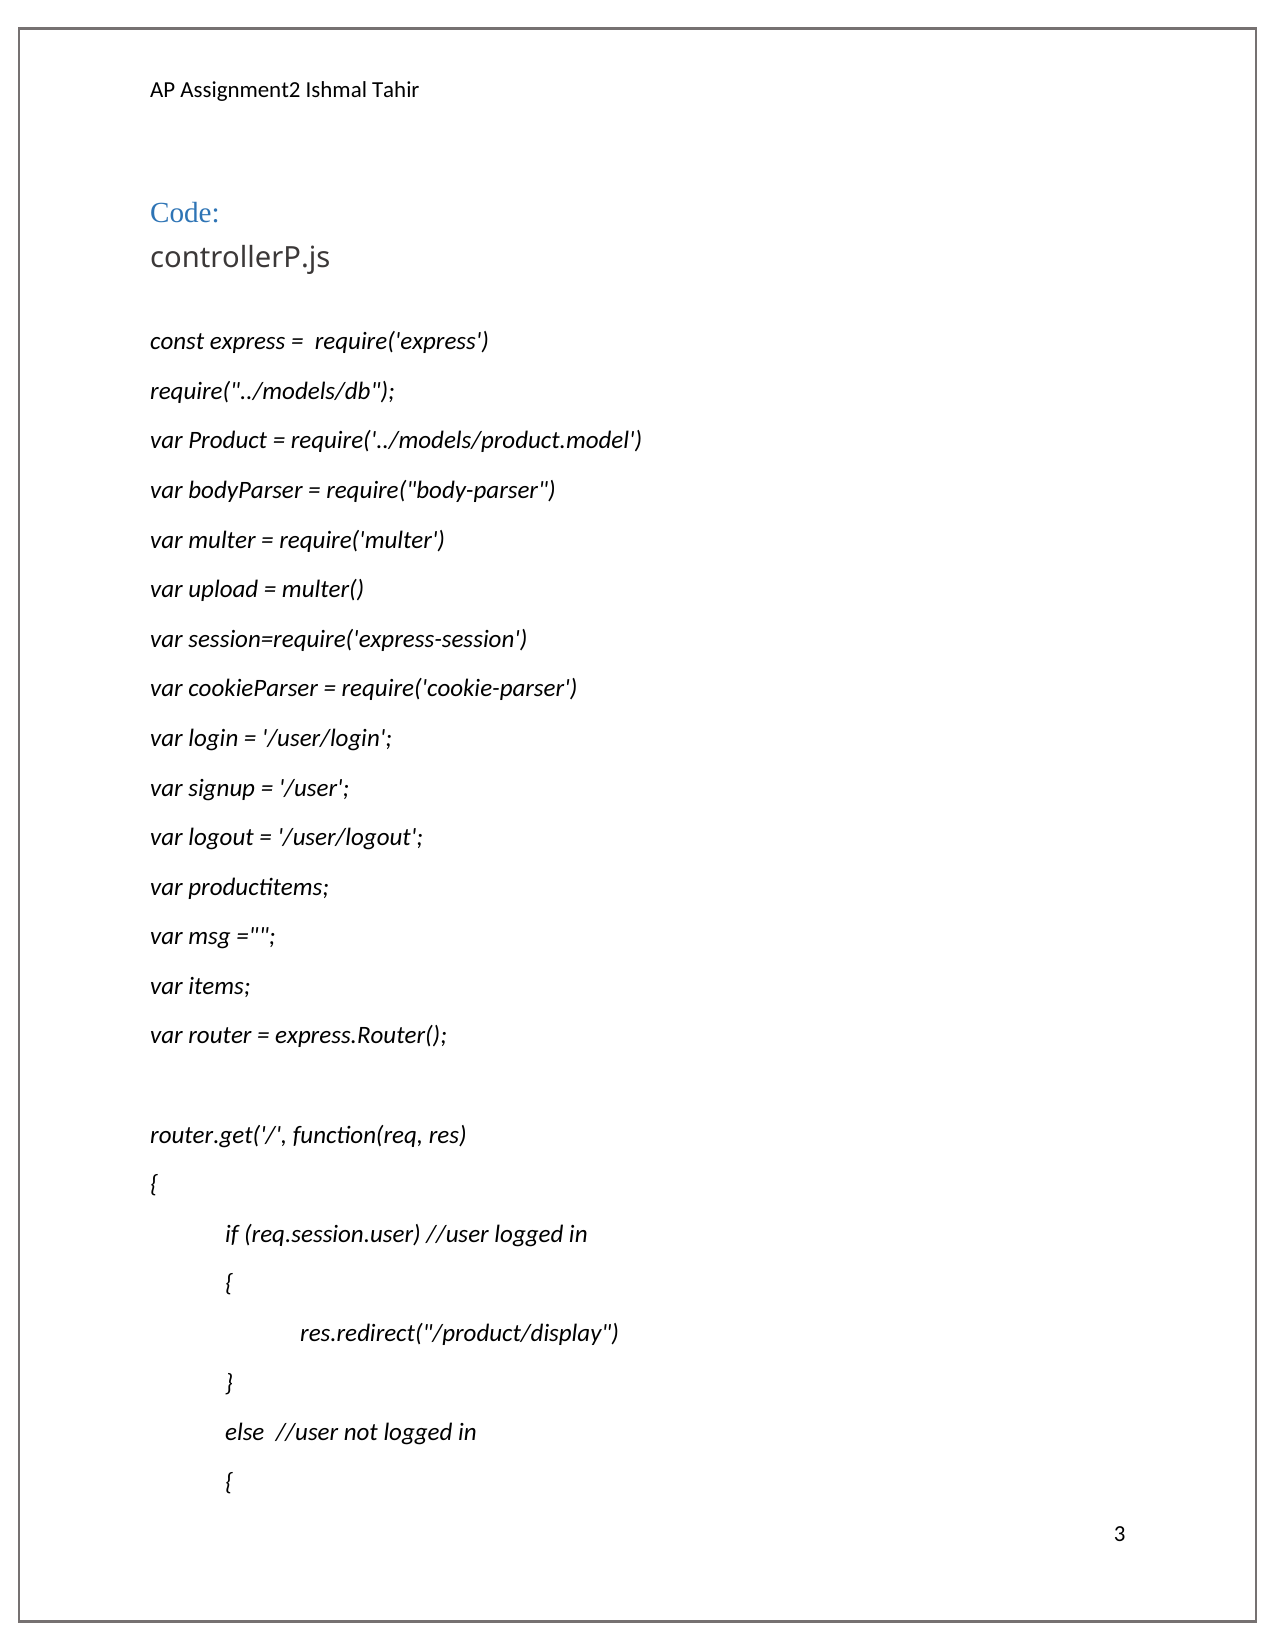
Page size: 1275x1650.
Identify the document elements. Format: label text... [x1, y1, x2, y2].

text } [150, 1367, 1125, 1397]
text if (req.session.user) //user logged in [150, 1218, 1125, 1248]
text var productitems; [150, 871, 1125, 901]
text require("../models/db"); [150, 375, 1125, 406]
text var msg =""; [150, 921, 1125, 951]
text const express = require('express') [150, 326, 1125, 356]
text var login = '/user/login'; [150, 722, 1125, 753]
text { [150, 1268, 1125, 1298]
text var Product = require('../models/product.model') [150, 425, 1125, 455]
text var multer = require('multer') [150, 524, 1125, 554]
text var cookieParser = require('cookie-parser') [150, 673, 1125, 703]
text var bodyParser = require("body-parser") [150, 474, 1125, 505]
subtitle Code: [150, 196, 1125, 229]
text res.redirect("/product/display") [150, 1317, 1125, 1348]
subtitle controllerP.js [150, 236, 1125, 276]
text var session=require('express-session') [150, 623, 1125, 653]
text var router = express.Router(); [150, 1020, 1125, 1050]
text { [150, 1168, 1125, 1199]
text var items; [150, 970, 1125, 1001]
text router.get('/', function(req, res) [150, 1119, 1125, 1149]
text var signup = '/user'; [150, 772, 1125, 802]
text { [150, 1466, 1125, 1496]
text var logout = '/user/logout'; [150, 821, 1125, 852]
text var upload = multer() [150, 573, 1125, 604]
text else //user not logged in [150, 1416, 1125, 1447]
